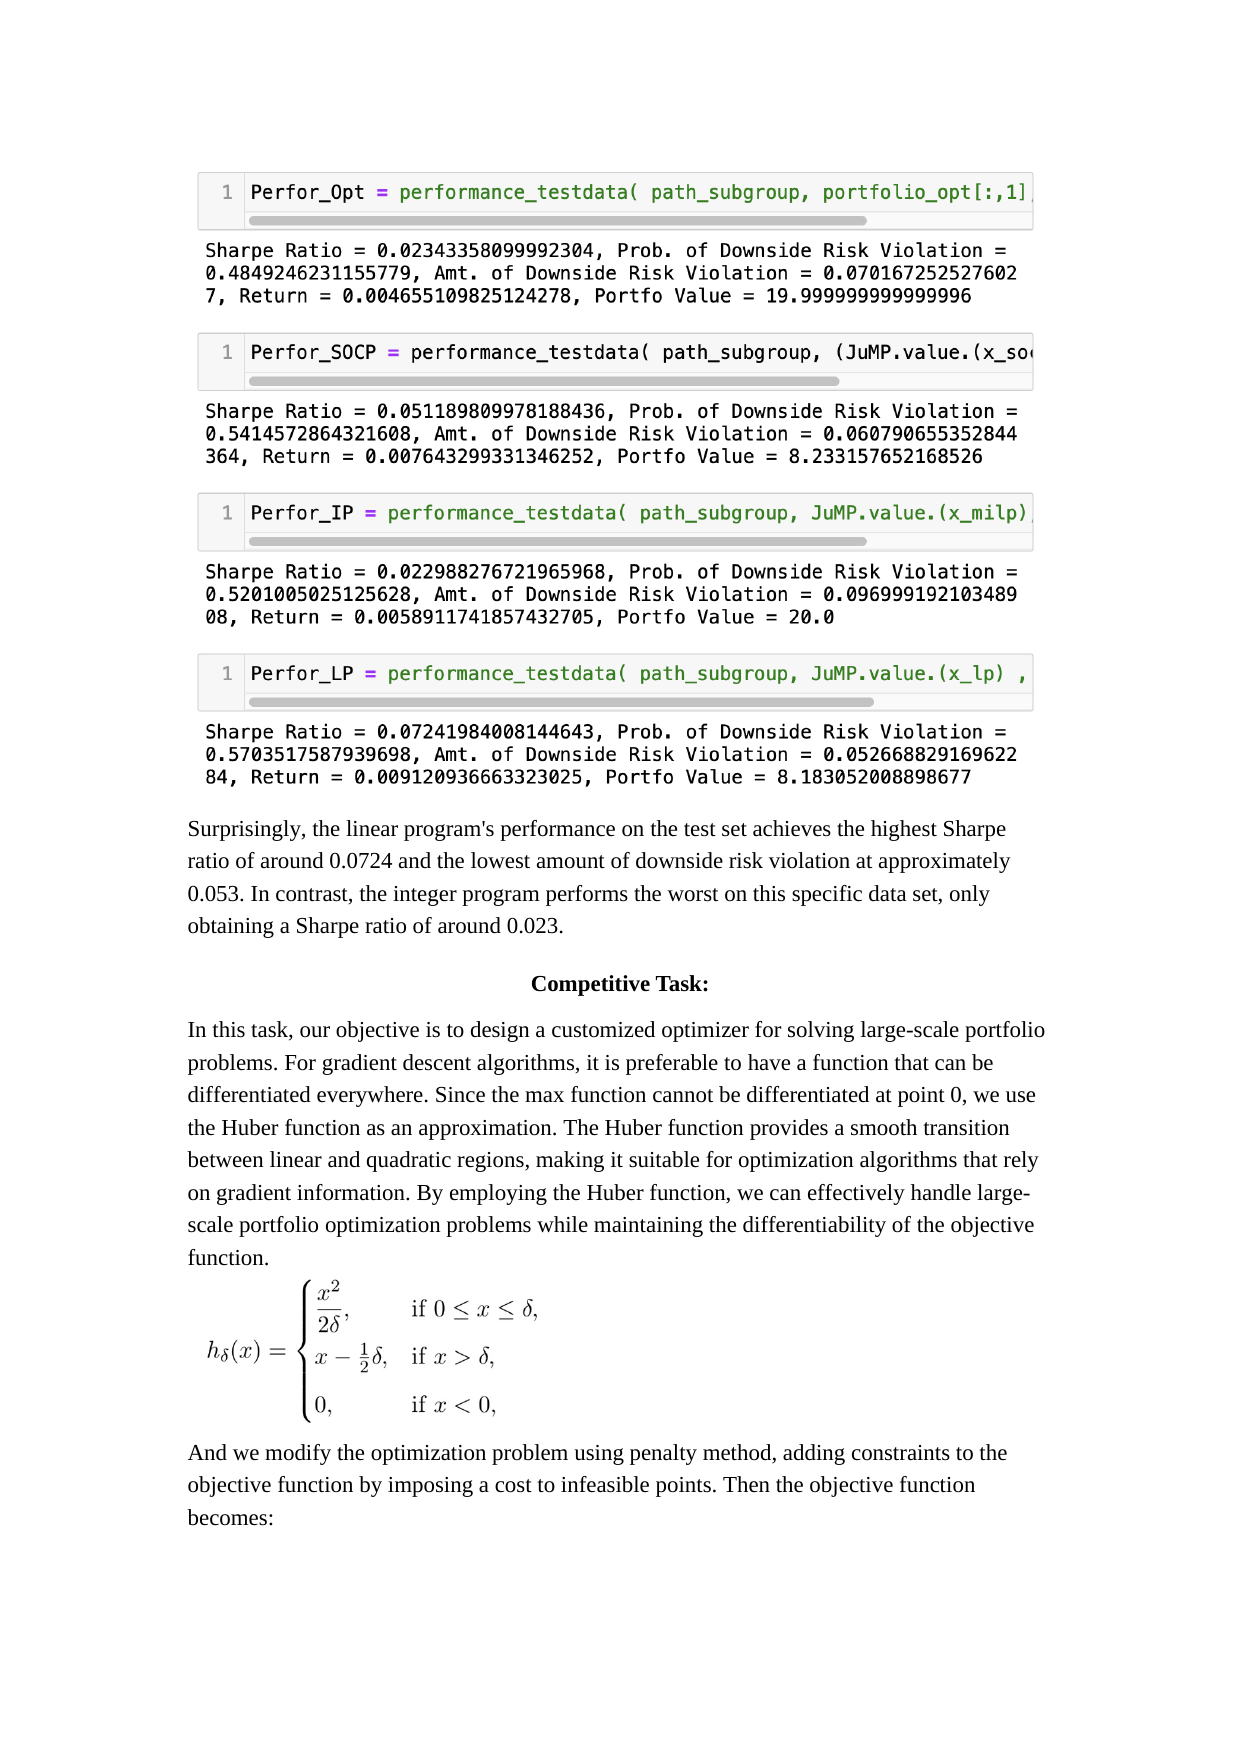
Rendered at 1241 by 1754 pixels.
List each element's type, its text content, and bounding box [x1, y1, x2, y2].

picture [193, 1273, 544, 1429]
text In this task, our objective is to design a customized optimizer for solving large-scale portfolio problems. For gradient descent algorithms, it is preferable to have a function that can be differentiated everywhere. Since the max function cannot be differentiated at point 0, we use the Huber function as an approximation. The Huber function provides a smooth transition between linear and quadratic regions, making it suitable for optimization algorithms that rely on gradient information. By employing the Huber function, we can effectively handle large-scale portfolio optimization problems while maintaining the differentiability of the objective function. [187, 1013, 1053, 1273]
text And we modify the optimization problem using penalty method, adding constraints to the objective function by imposing a cost to infeasible points. Then the objective function becomes: [187, 1436, 1053, 1533]
subtitle Competitive Task: [187, 967, 1053, 999]
text Surprisingly, the linear program's performance on the test set achieves the highest Sharpe ratio of around 0.0724 and the lowest amount of downside risk violation at approximately 0.053. In contrast, the integer program performs the worst on this specific data set, only obtaining a Sharpe ratio of around 0.023. [187, 812, 1053, 942]
picture [187, 162, 1053, 800]
